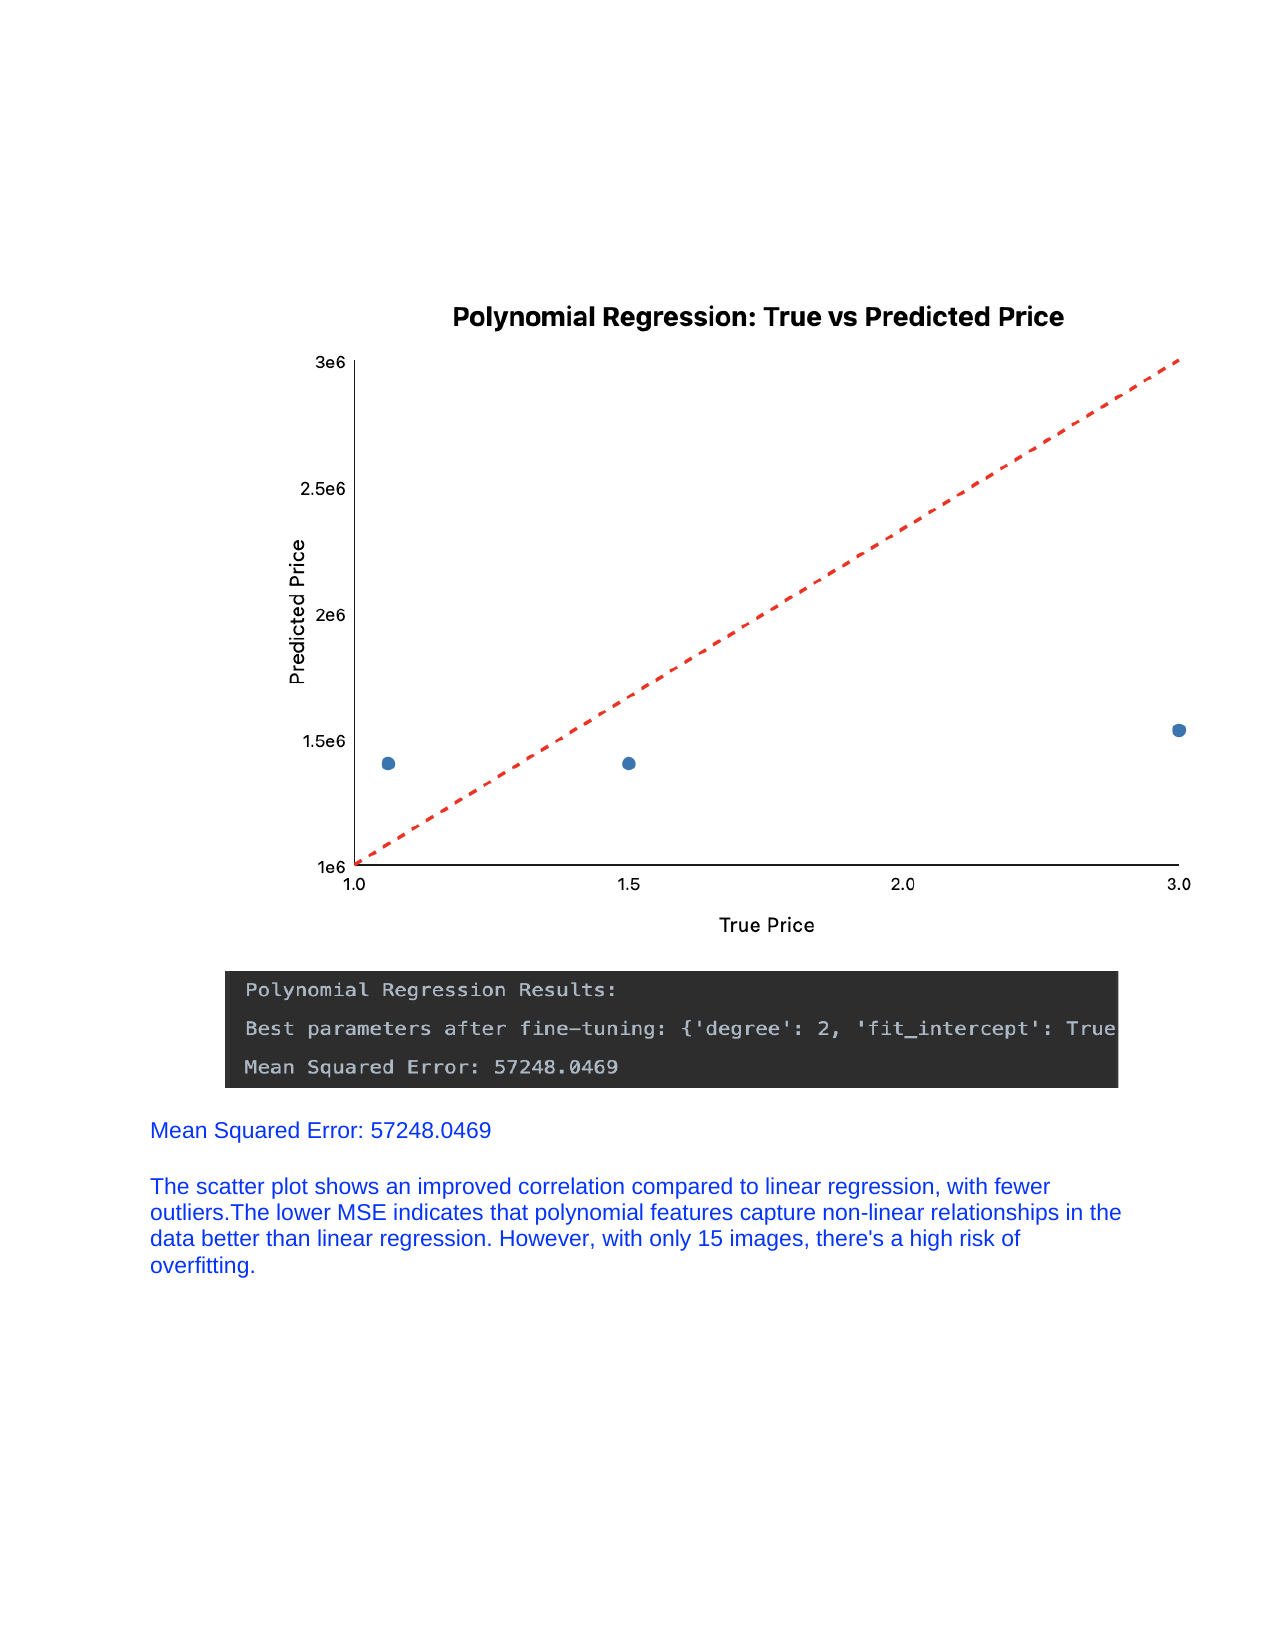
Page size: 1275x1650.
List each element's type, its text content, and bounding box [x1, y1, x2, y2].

picture [225, 971, 1119, 1088]
text The scatter plot shows an improved correlation compared to linear regression, with fewer outliers.The lower MSE indicates that polynomial features capture non-linear relationships in the data better than linear regression. However, with only 15 images, there's a high risk of overfitting. [150, 1173, 1125, 1278]
text Mean Squared Error: 57248.0469 [150, 1117, 1125, 1143]
picture [225, 150, 1200, 942]
